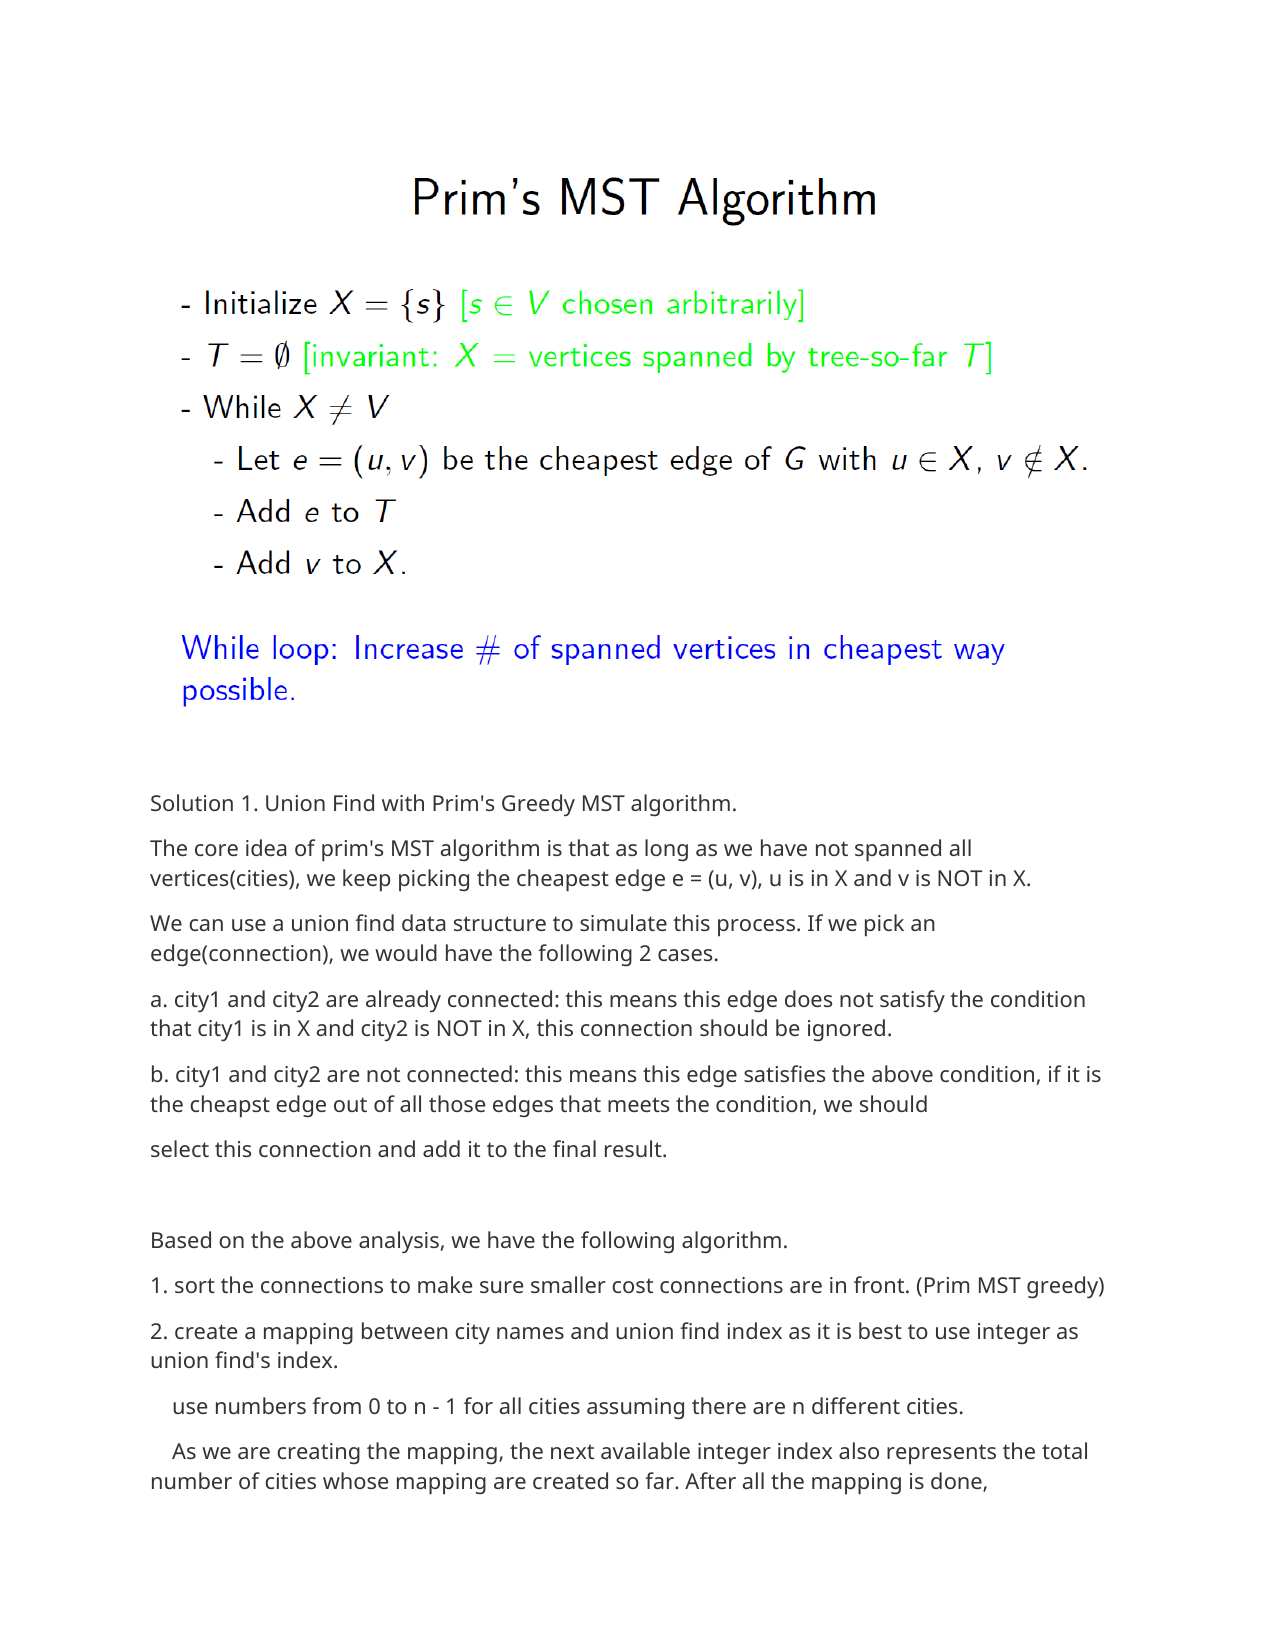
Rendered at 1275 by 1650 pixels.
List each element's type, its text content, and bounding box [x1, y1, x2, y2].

text Based on the above analysis, we have the following algorithm. [150, 1225, 1125, 1254]
text b. city1 and city2 are not connected: this means this edge satisfies the above condition, if it is the cheapst edge out of all those edges that meets the condition, we should [150, 1059, 1125, 1118]
text We can use a union find data structure to simulate this process. If we pick an edge(connection), we would have the following 2 cases. [150, 908, 1125, 968]
text select this connection and add it to the final result. [150, 1134, 1125, 1164]
text The core idea of prim's MST algorithm is that as long as we have not spanned all vertices(cities), we keep picking the cheapest edge e = (u, v), u is in X and v is NOT in X. [150, 833, 1125, 893]
text use numbers from 0 to n - 1 for all cities assuming there are n different cities. [150, 1391, 1125, 1421]
text 2. create a mapping between city names and union find index as it is best to use integer as union find's index. [150, 1316, 1125, 1375]
text As we are creating the mapping, the next available integer index also represents the total number of cities whose mapping are created so far. After all the mapping is done, [150, 1436, 1125, 1496]
text 1. sort the connections to make sure smaller cost connections are in front. (Prim MST greedy) [150, 1270, 1125, 1300]
text a. city1 and city2 are already connected: this means this edge does not satisfy the condition that city1 is in X and city2 is NOT in X, this connection should be ignored. [150, 983, 1125, 1043]
text Solution 1. Union Find with Prim's Greedy MST algorithm. [150, 788, 1125, 817]
picture [150, 150, 1104, 721]
